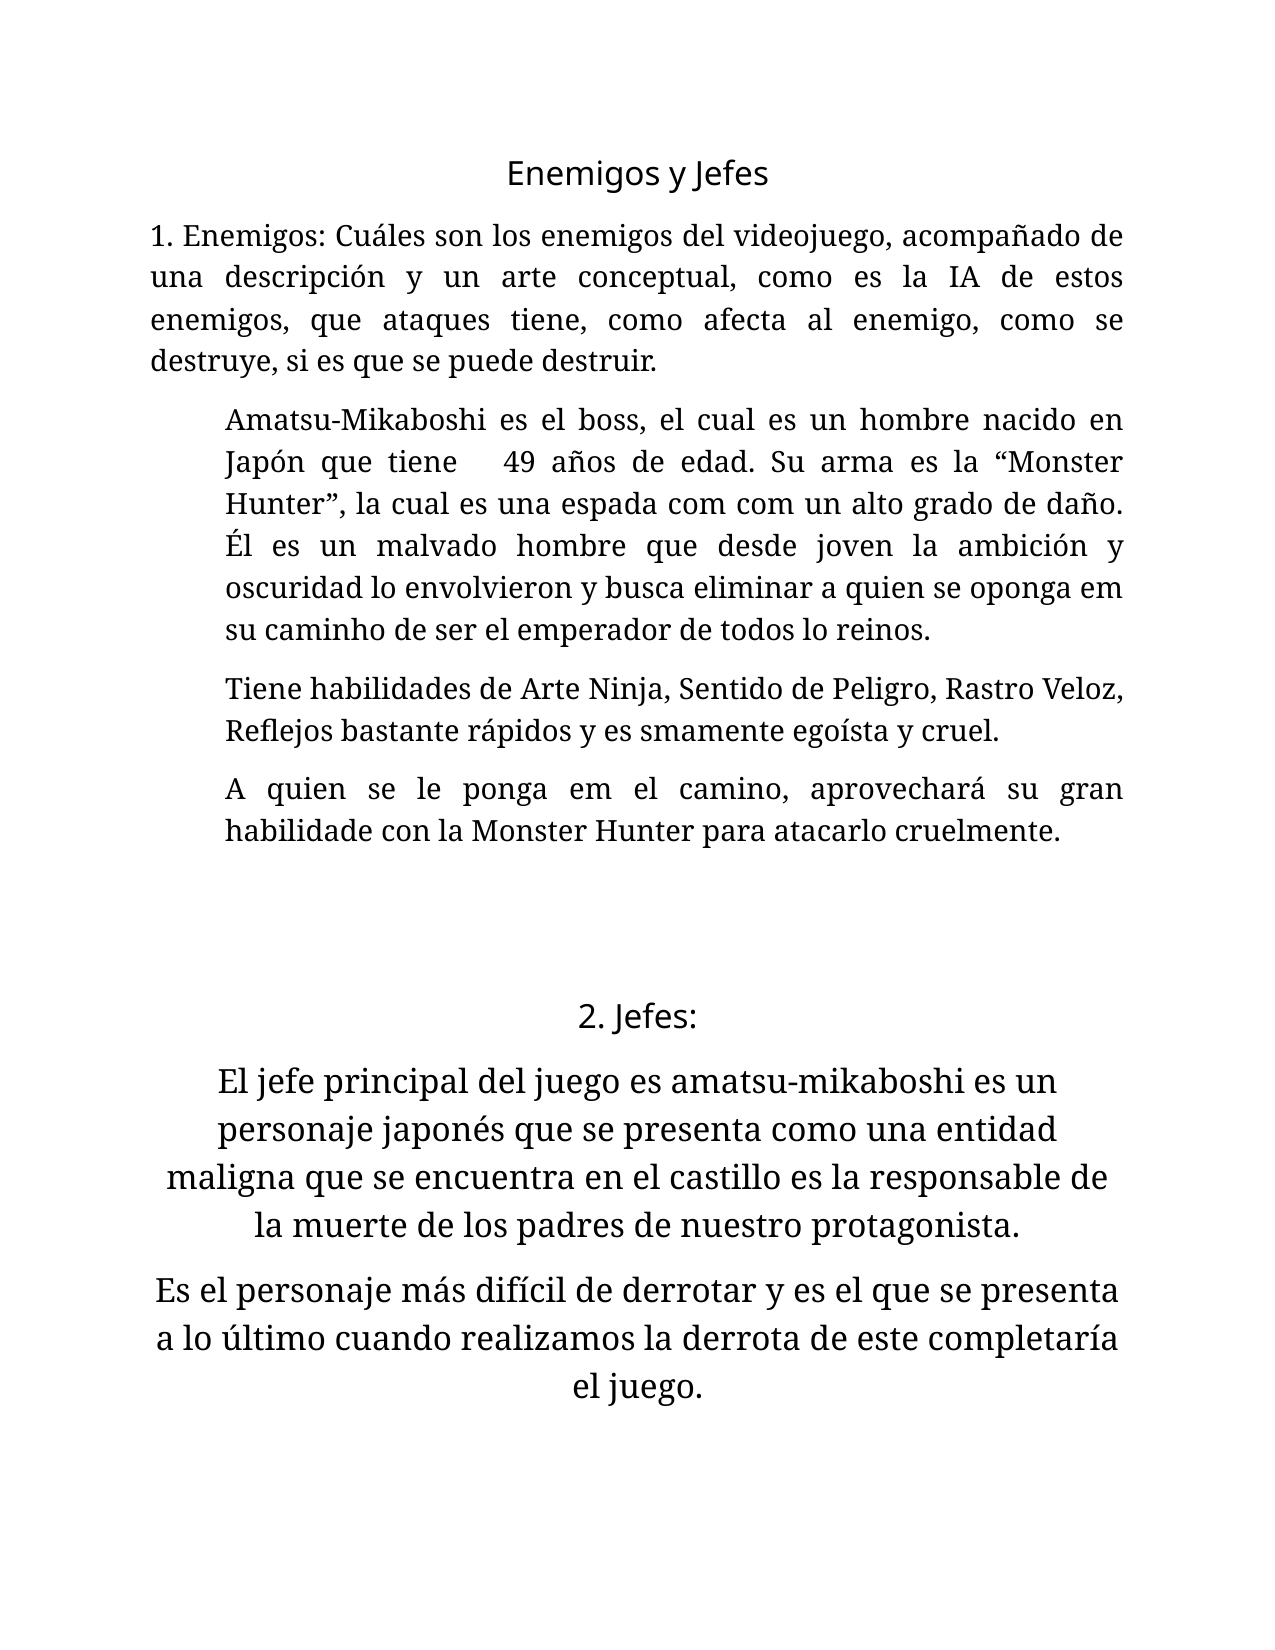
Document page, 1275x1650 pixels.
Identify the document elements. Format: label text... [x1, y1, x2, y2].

text Es el personaje más difícil de derrotar y es el que se presenta a lo último cuando realizamos la derrota de este completaría el juego. [150, 1267, 1125, 1408]
text A quien se le ponga em el camino, aprovechará su gran habilidade con la Monster Hunter para atacarlo cruelmente. [225, 768, 1125, 850]
text Amatsu-Mikaboshi es el boss, el cual es un hombre nacido en Japón que tiene 49 años de edad. Su arma es la “Monster Hunter”, la cual es una espada com com un alto grado de daño. Él es un malvado hombre que desde joven la ambición y oscuridad lo envolvieron y busca eliminar a quien se oponga em su caminho de ser el emperador de todos lo reinos. [225, 399, 1125, 649]
text 1. Enemigos: Cuáles son los enemigos del videojuego, acompañado de una descripción y un arte conceptual, como es la IA de estos enemigos, que ataques tiene, como afecta al enemigo, como se destruye, si es que se puede destruir. [150, 215, 1125, 380]
text 2. Jefes: [150, 993, 1125, 1038]
text Enemigos y Jefes [150, 150, 1125, 195]
text Tiene habilidades de Arte Ninja, Sentido de Peligro, Rastro Veloz, Reflejos bastante rápidos y es smamente egoísta y cruel. [225, 668, 1125, 749]
text El jefe principal del juego es amatsu-mikaboshi es un personaje japonés que se presenta como una entidad maligna que se encuentra en el castillo es la responsable de la muerte de los padres de nuestro protagonista. [150, 1057, 1125, 1247]
